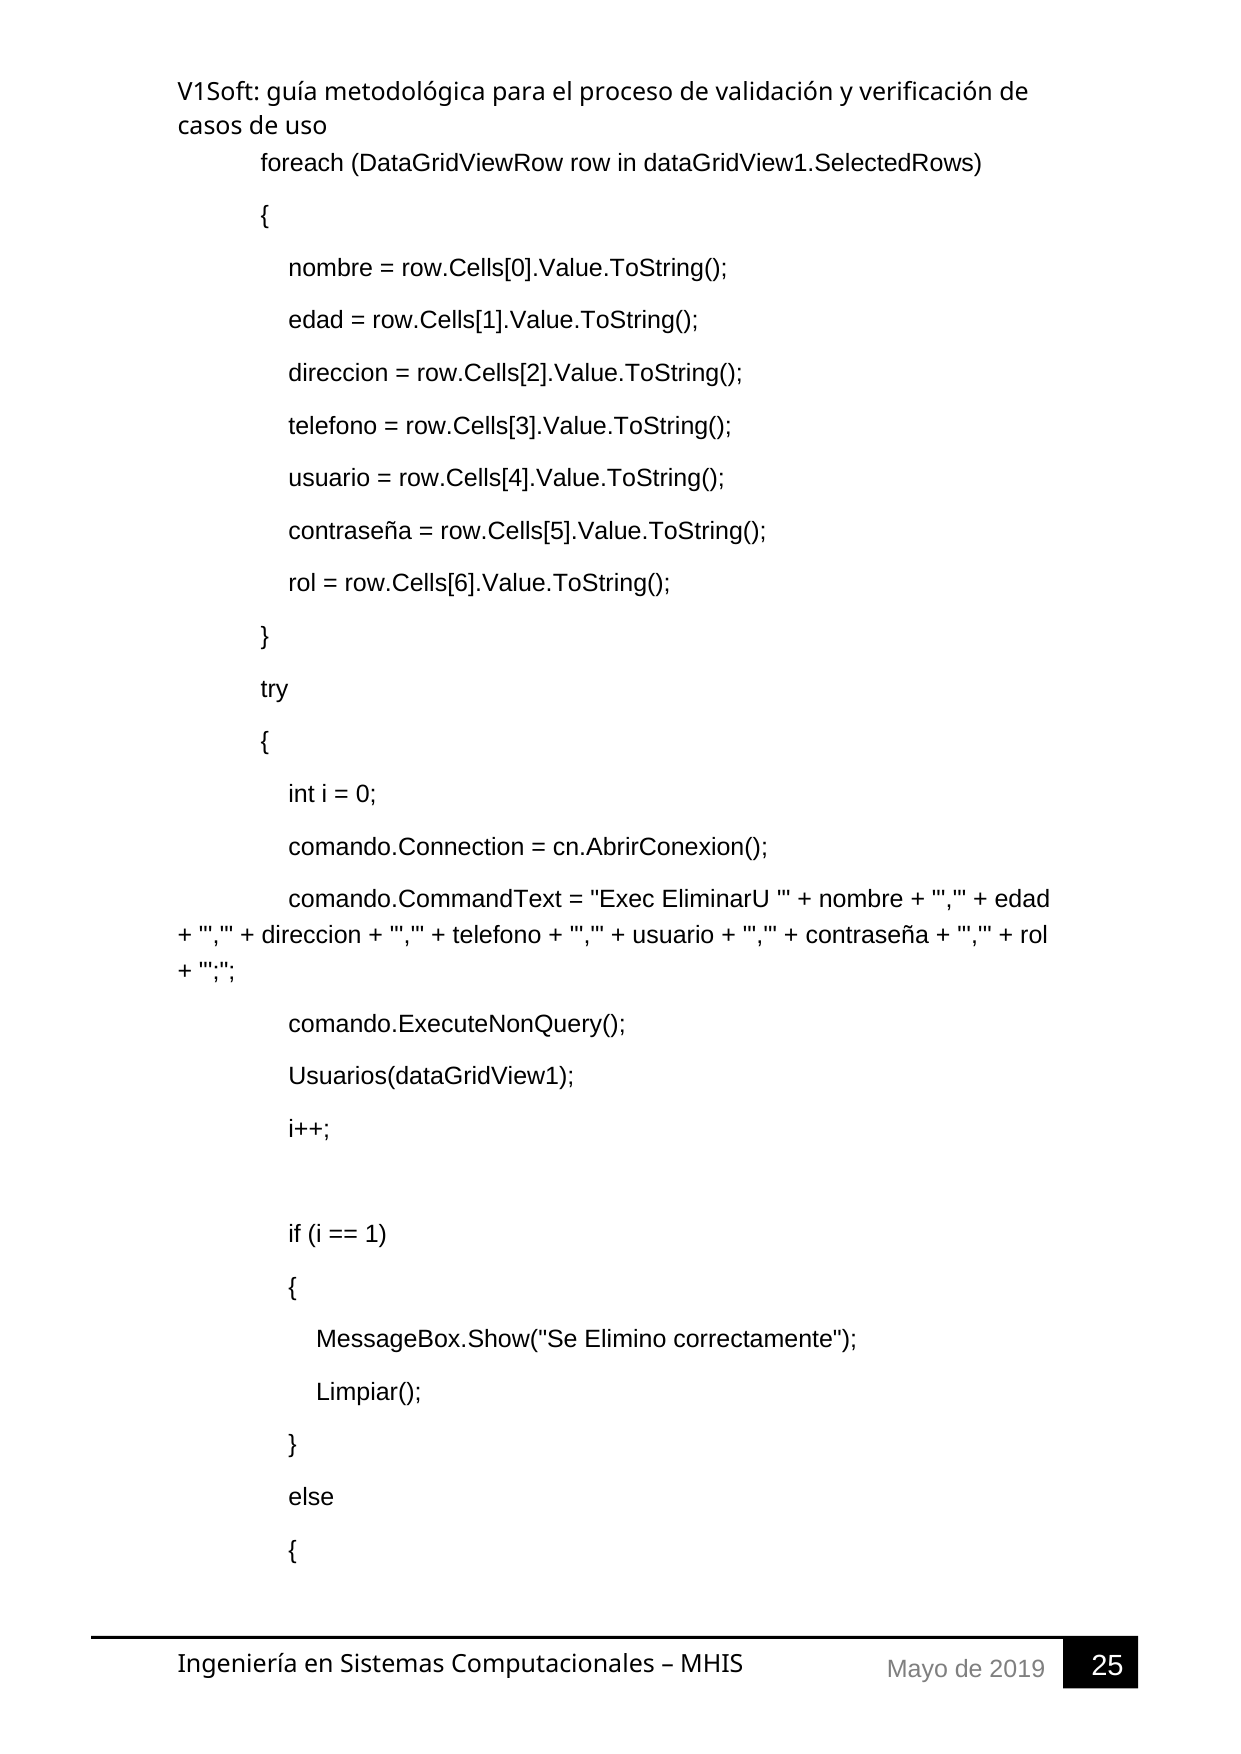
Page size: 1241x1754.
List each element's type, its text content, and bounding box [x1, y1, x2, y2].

text edad = row.Cells[1].Value.ToString(); [177, 305, 1063, 334]
text telefono = row.Cells[3].Value.ToString(); [177, 411, 1063, 439]
text i++; [177, 1114, 1063, 1142]
text if (i == 1) [177, 1219, 1063, 1248]
text contraseña = row.Cells[5].Value.ToString(); [177, 516, 1063, 544]
text { [177, 200, 1063, 229]
text nombre = row.Cells[0].Value.ToString(); [177, 253, 1063, 282]
text int i = 0; [177, 779, 1063, 808]
text else [177, 1482, 1063, 1511]
text { [177, 726, 1063, 755]
text Usuarios(dataGridView1); [177, 1061, 1063, 1090]
text direccion = row.Cells[2].Value.ToString(); [177, 358, 1063, 387]
text } [177, 1429, 1063, 1458]
text comando.CommandText = "Exec EliminarU '" + nombre + "','" + edad + "','" + direccion + "','" + telefono + "','" + usuario + "','" + contraseña + "','" + rol + "';"; [177, 884, 1063, 985]
text foreach (DataGridViewRow row in dataGridView1.SelectedRows) [177, 148, 1063, 176]
text comando.Connection = cn.AbrirConexion(); [177, 831, 1063, 860]
text { [177, 1272, 1063, 1300]
text try [177, 674, 1063, 702]
text } [177, 621, 1063, 650]
text MessageBox.Show("Se Elimino correctamente"); [177, 1324, 1063, 1353]
text rol = row.Cells[6].Value.ToString(); [177, 568, 1063, 597]
text usuario = row.Cells[4].Value.ToString(); [177, 463, 1063, 492]
text comando.ExecuteNonQuery(); [177, 1008, 1063, 1037]
text Limpiar(); [177, 1377, 1063, 1406]
text { [177, 1534, 1063, 1563]
